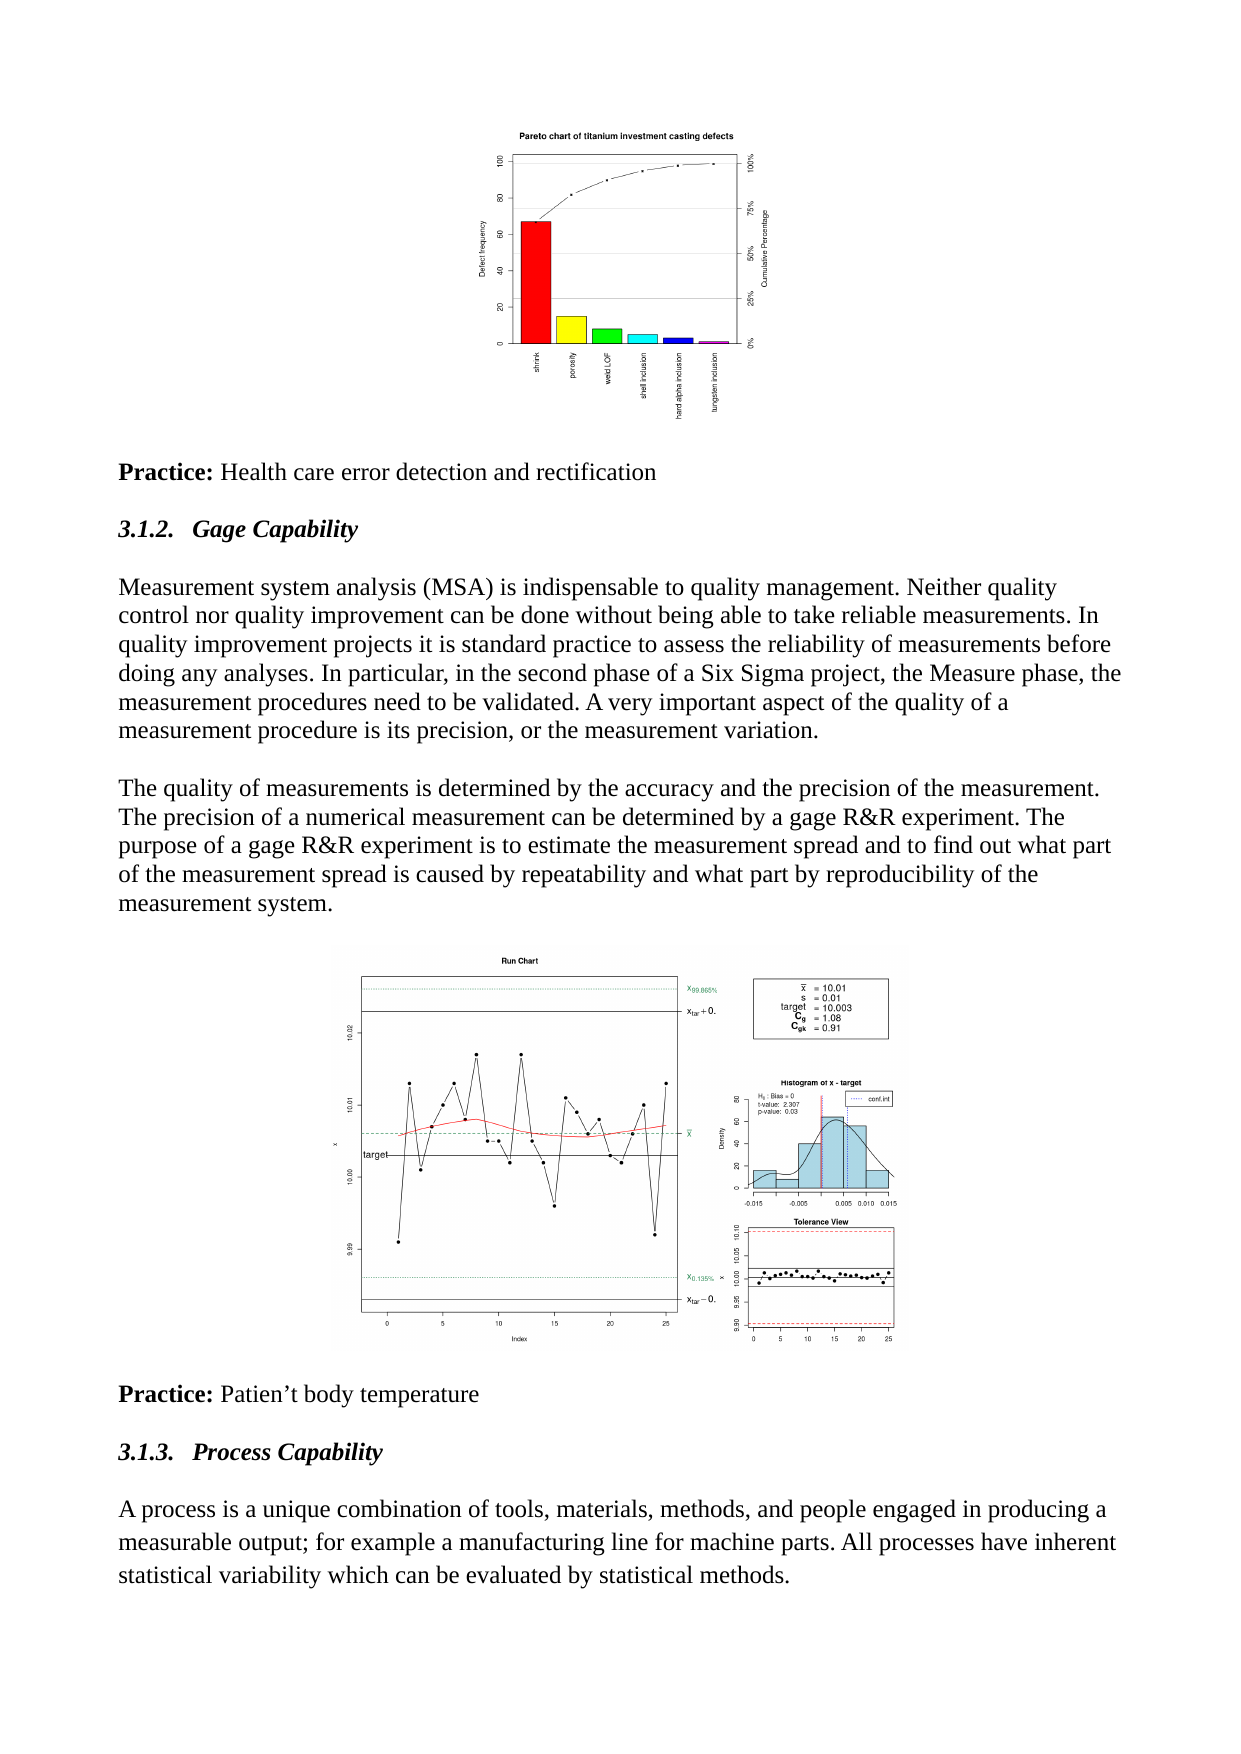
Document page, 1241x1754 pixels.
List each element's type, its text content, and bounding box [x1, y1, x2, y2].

text The quality of measurements is determined by the accuracy and the precision of the measurement. The precision of a numerical measurement can be determined by a gage R&R experiment. The purpose of a gage R&R experiment is to estimate the measurement spread and to find out what part of the measurement spread is caused by repeatability and what part by reproducibility of the measurement system. [118, 773, 1122, 917]
picture [467, 118, 773, 428]
text 3.1.2. Gage Capability [118, 514, 1122, 543]
text Measurement system analysis (MSA) is indispensable to quality management. Neither quality control nor quality improvement can be done without being able to take reliable measurements. In quality improvement projects it is standard practice to assess the reliability of measurements before doing any analyses. In particular, in the second phase of a Six Sigma project, the Measure phase, the measurement procedures need to be validated. A very important aspect of the quality of a measurement procedure is its precision, or the measurement variation. [118, 572, 1122, 744]
text Practice: Health care error detection and rectification [118, 457, 1122, 485]
picture [330, 945, 910, 1351]
text 3.1.3. Process Capability [118, 1437, 1122, 1465]
text A process is a unique combination of tools, materials, methods, and people engaged in producing a measurable output; for example a manufacturing line for machine parts. All processes have inherent statistical variability which can be evaluated by statistical methods. [118, 1494, 1122, 1589]
text Practice: Patien’t body temperature [118, 1379, 1122, 1408]
